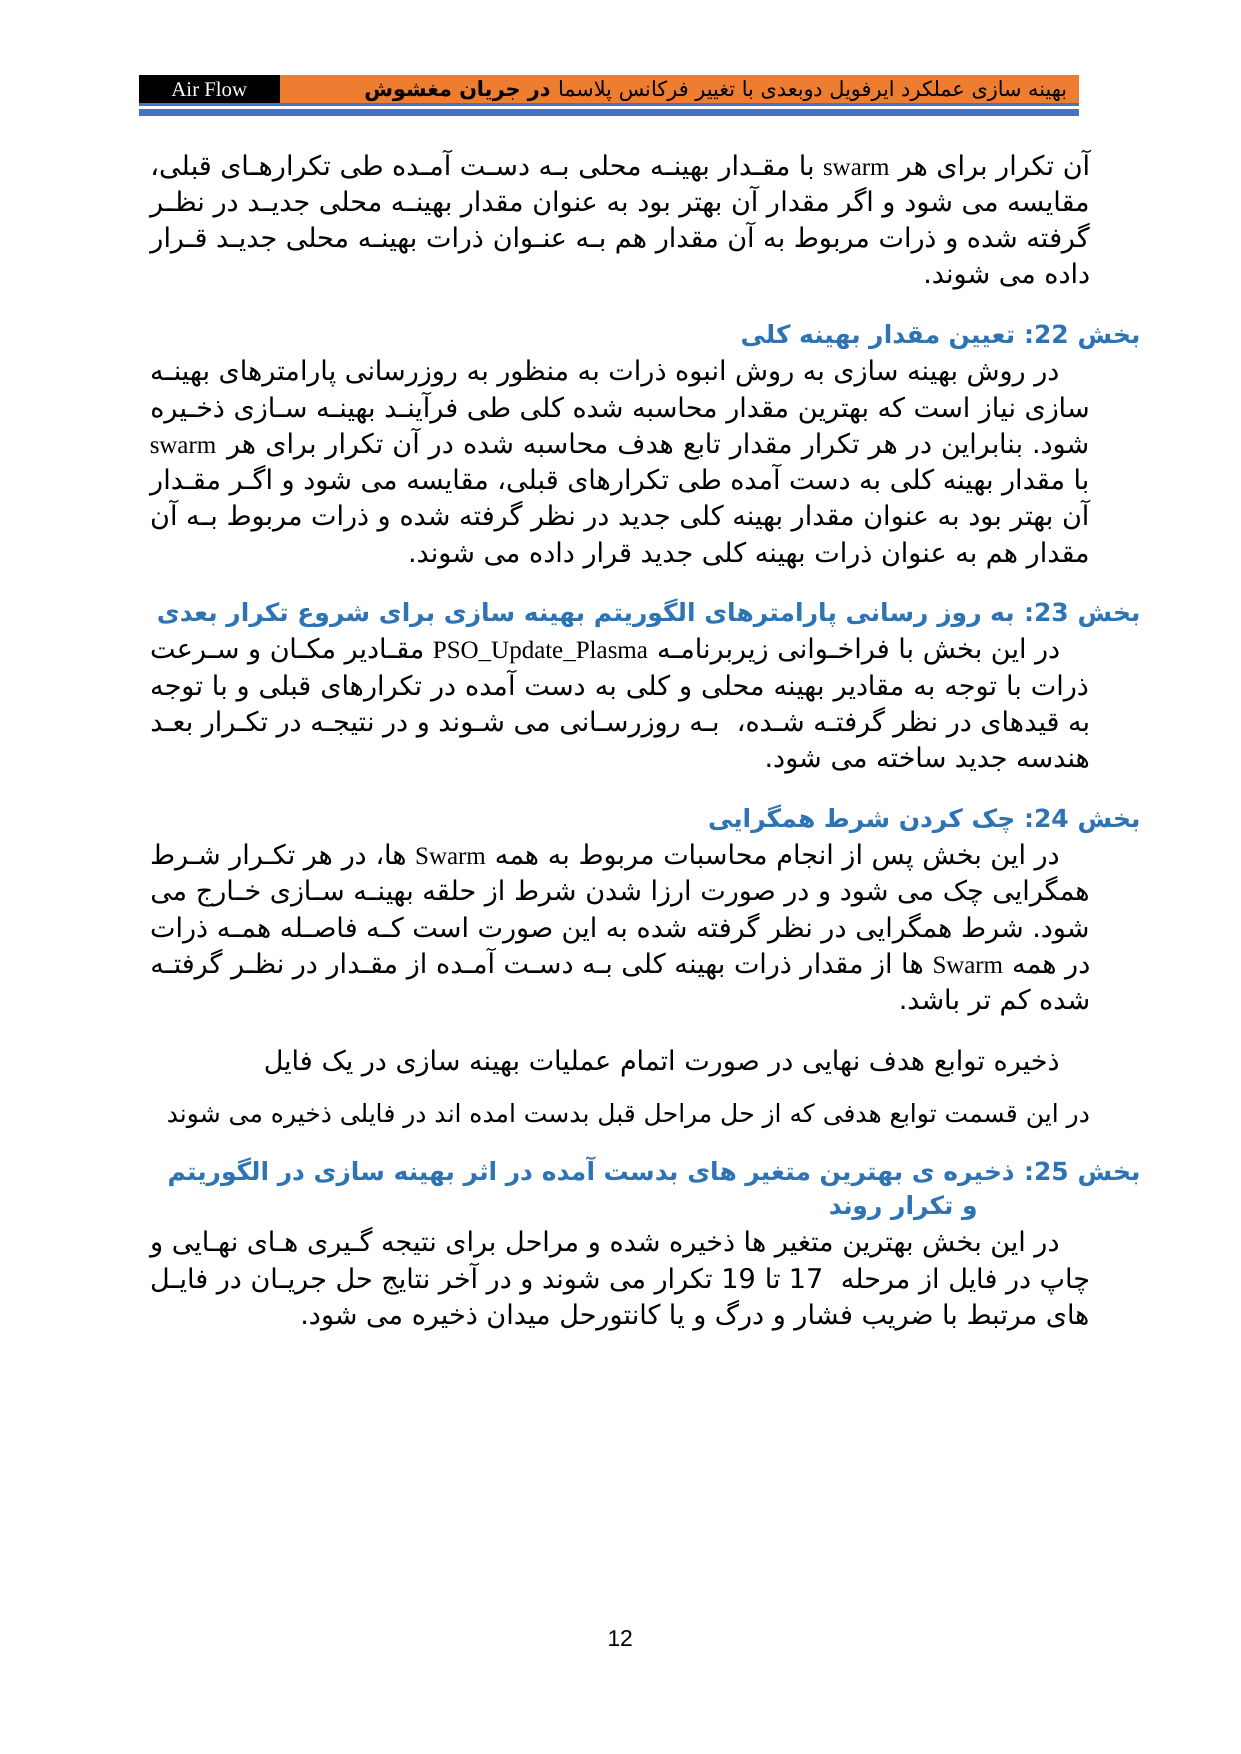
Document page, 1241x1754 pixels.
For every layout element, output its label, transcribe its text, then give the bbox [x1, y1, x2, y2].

text در این بخش پس از انجام محاسبات مربوط به همه Swarm ها، در هر تکرار شرط همگرایی چک می شود و در صورت ارزا شدن شرط از حلقه بهینه سازی خارج می شود. شرط همگرایی در نظر گرفته شده به این صورت است که فاصله همه ذرات در همه Swarm ها از مقدار ذرات بهینه کلی به دست آمده از مقدار در نظر گرفته شده کم تر باشد. [150, 839, 1090, 1016]
text ذخیره توابع هدف نهایی در صورت اتمام عملیات بهینه سازی در یک فایل [150, 1046, 1090, 1077]
text در این قسمت توابع هدفی که از حل مراحل قبل بدست امده اند در فایلی ذخیره می شوند [150, 1107, 1090, 1127]
text در این بخش بهترین متغیر ها ذخیره شده و مراحل برای نتیجه گیری های نهایی و چاپ در فایل از مرحله 17 تا 19 تکرار می شوند و در آخر نتایج حل جریان در فایل های مرتبط با ضریب فشار و درگ و یا کانتورحل میدان ذخیره می شود. [150, 1227, 1090, 1331]
text چک کردن شرط همگرایی [150, 804, 1015, 833]
text تعیین مقدار بهینه کلی [150, 320, 1015, 349]
text در این بخش با فراخوانی زیربرنامه PSO_Update_Plasma مقادیر مکان و سرعت ذرات با توجه به مقادیر بهینه محلی و کلی به دست آمده در تکرارهای قبلی و با توجه به قیدهای در نظر گرفته شده، به روزرسانی می شوند و در نتیجه در تکرار بعد هندسه جدید ساخته می شود. [150, 634, 1090, 774]
text ذخیره ی بهترین متغیر های بدست آمده در اثر بهینه سازی در الگوریتم و تکرار روند [150, 1158, 1015, 1220]
text به روز رسانی پارامترهای الگوریتم بهینه سازی برای شروع تکرار بعدی [150, 598, 1015, 627]
text در روش بهینه سازی به روش انبوه ذرات به منظور به روزرسانی پارامترهای بهینه سازی نیاز است که بهترین مقدار محاسبه شده کلی طی فرآیند بهینه سازی ذخیره شود. بنابراین در هر تکرار مقدار تابع هدف محاسبه شده در آن تکرار برای هر swarm با مقدار بهینه کلی به دست آمده طی تکرارهای قبلی، مقایسه می شود و اگر مقدار آن بهتر بود به عنوان مقدار بهینه کلی جدید در نظر گرفته شده و ذرات مربوط به آن مقدار هم به عنوان ذرات بهینه کلی جدید قرار داده می شوند. [150, 356, 1090, 568]
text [150, 150, 1090, 290]
